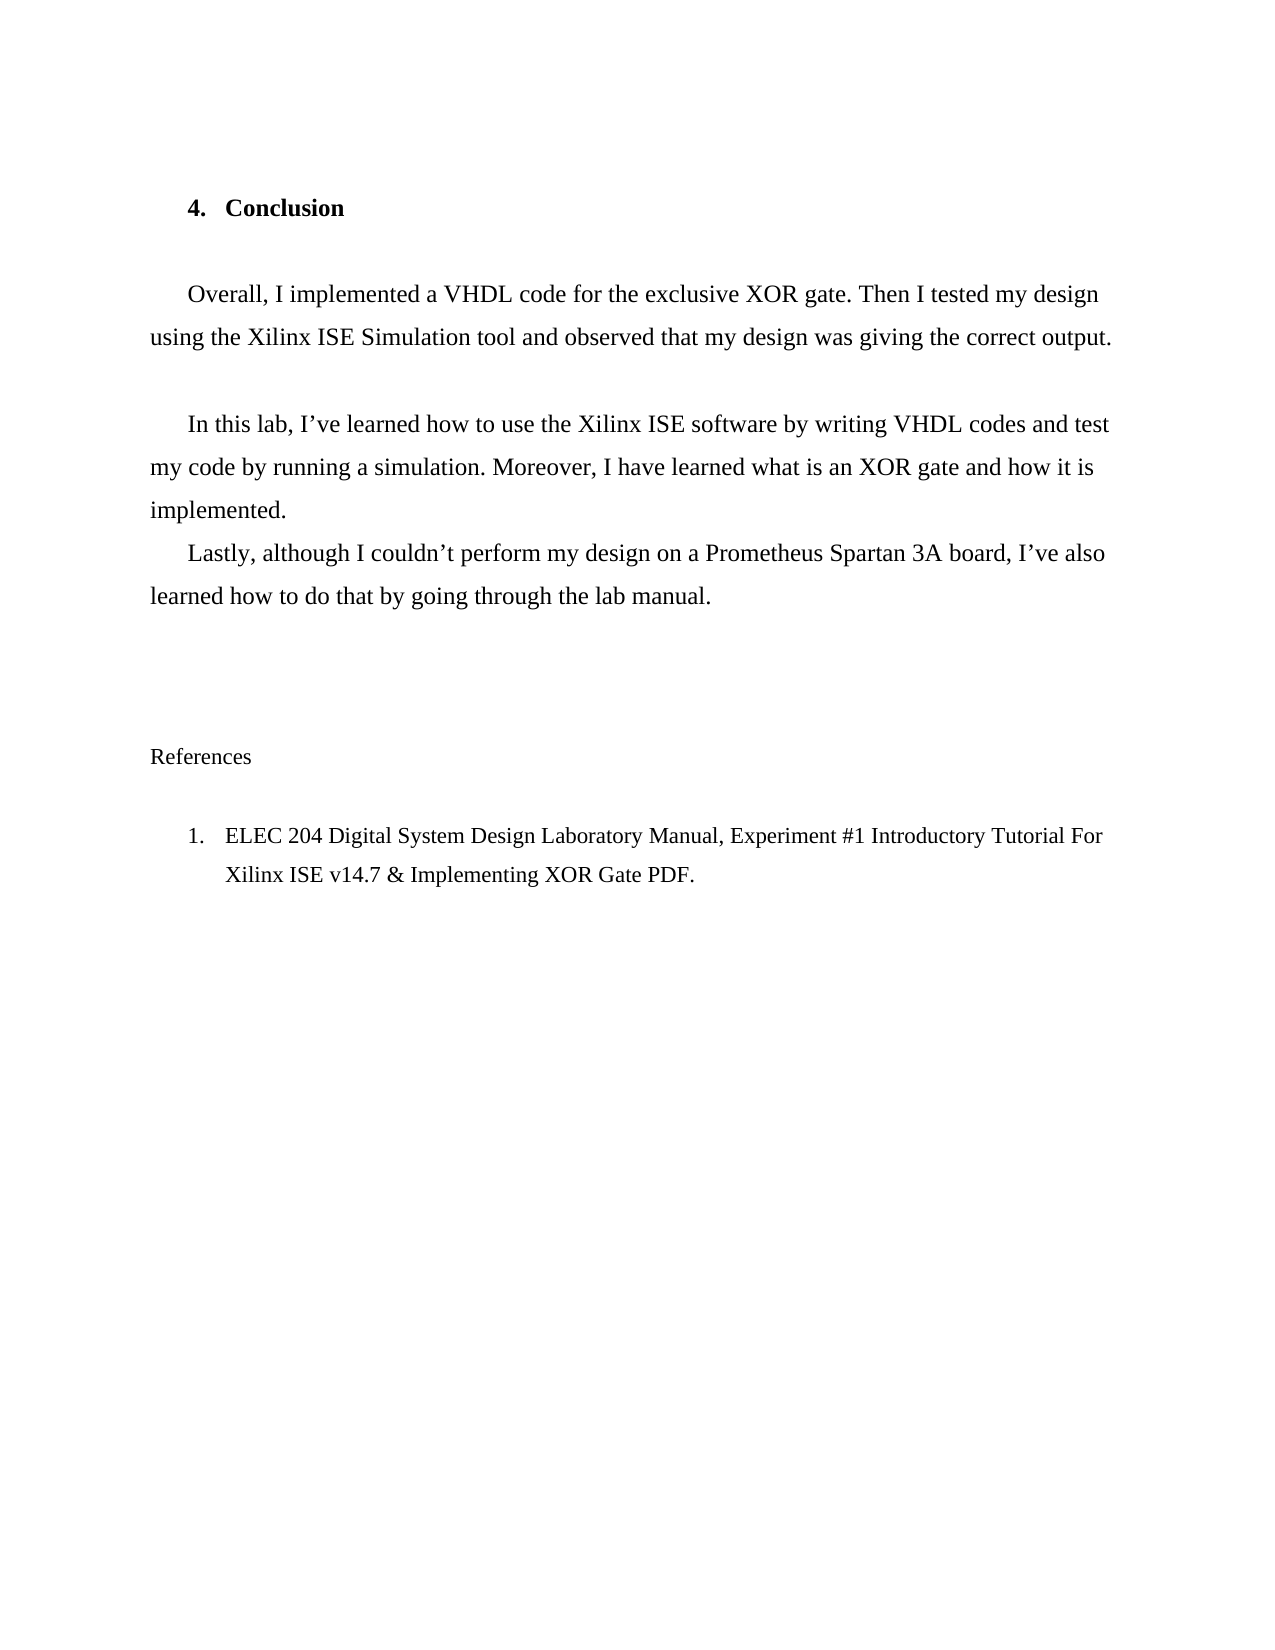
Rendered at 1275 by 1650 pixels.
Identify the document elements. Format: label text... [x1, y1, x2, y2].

text Lastly, although I couldn’t perform my design on a Prometheus Spartan 3A board, I’ve also learned how to do that by going through the lab manual. [150, 538, 1125, 610]
text Overall, I implemented a VHDL code for the exclusive XOR gate. Then I tested my design using the Xilinx ISE Simulation tool and observed that my design was giving the correct output. [150, 279, 1125, 351]
text References [150, 743, 1125, 769]
list Conclusion [187, 193, 1125, 222]
list ELEC 204 Digital System Design Laboratory Manual, Experiment #1 Introductory Tutorial For Xilinx ISE v14.7 & Implementing XOR Gate PDF. [187, 822, 1125, 888]
text In this lab, I’ve learned how to use the Xilinx ISE software by writing VHDL codes and test my code by running a simulation. Moreover, I have learned what is an XOR gate and how it is implemented. [150, 409, 1125, 524]
